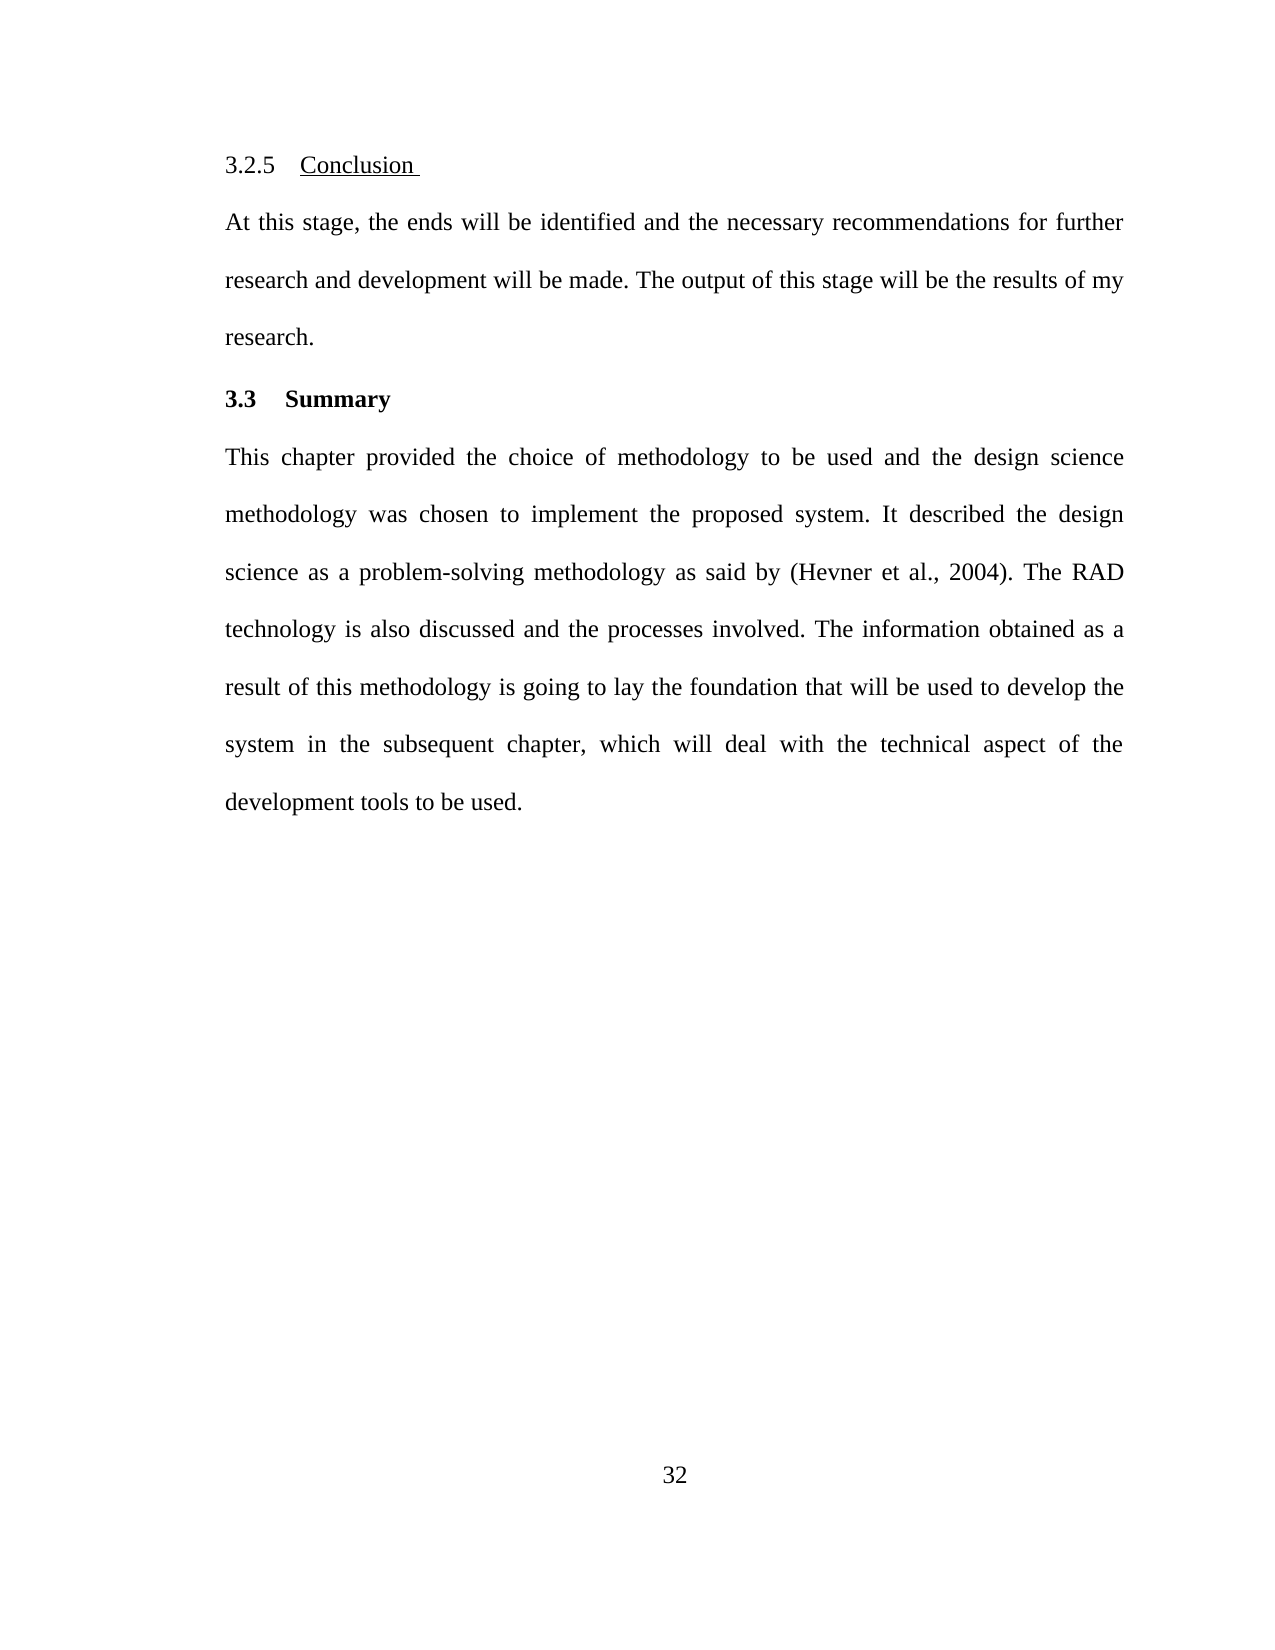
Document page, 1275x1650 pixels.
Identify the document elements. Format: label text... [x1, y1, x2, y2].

text At this stage, the ends will be identified and the necessary recommendations for further research and development will be made. The output of this stage will be the results of my research. [225, 207, 1125, 351]
subtitle Conclusion [225, 150, 1125, 179]
subtitle Summary [225, 384, 1125, 413]
text This chapter provided the choice of methodology to be used and the design science methodology was chosen to implement the proposed system. It described the design science as a problem-solving methodology as said by (Hevner et al., 2004). The RAD technology is also discussed and the processes involved. The information obtained as a result of this methodology is going to lay the foundation that will be used to develop the system in the subsequent chapter, which will deal with the technical aspect of the development tools to be used. [225, 442, 1125, 815]
